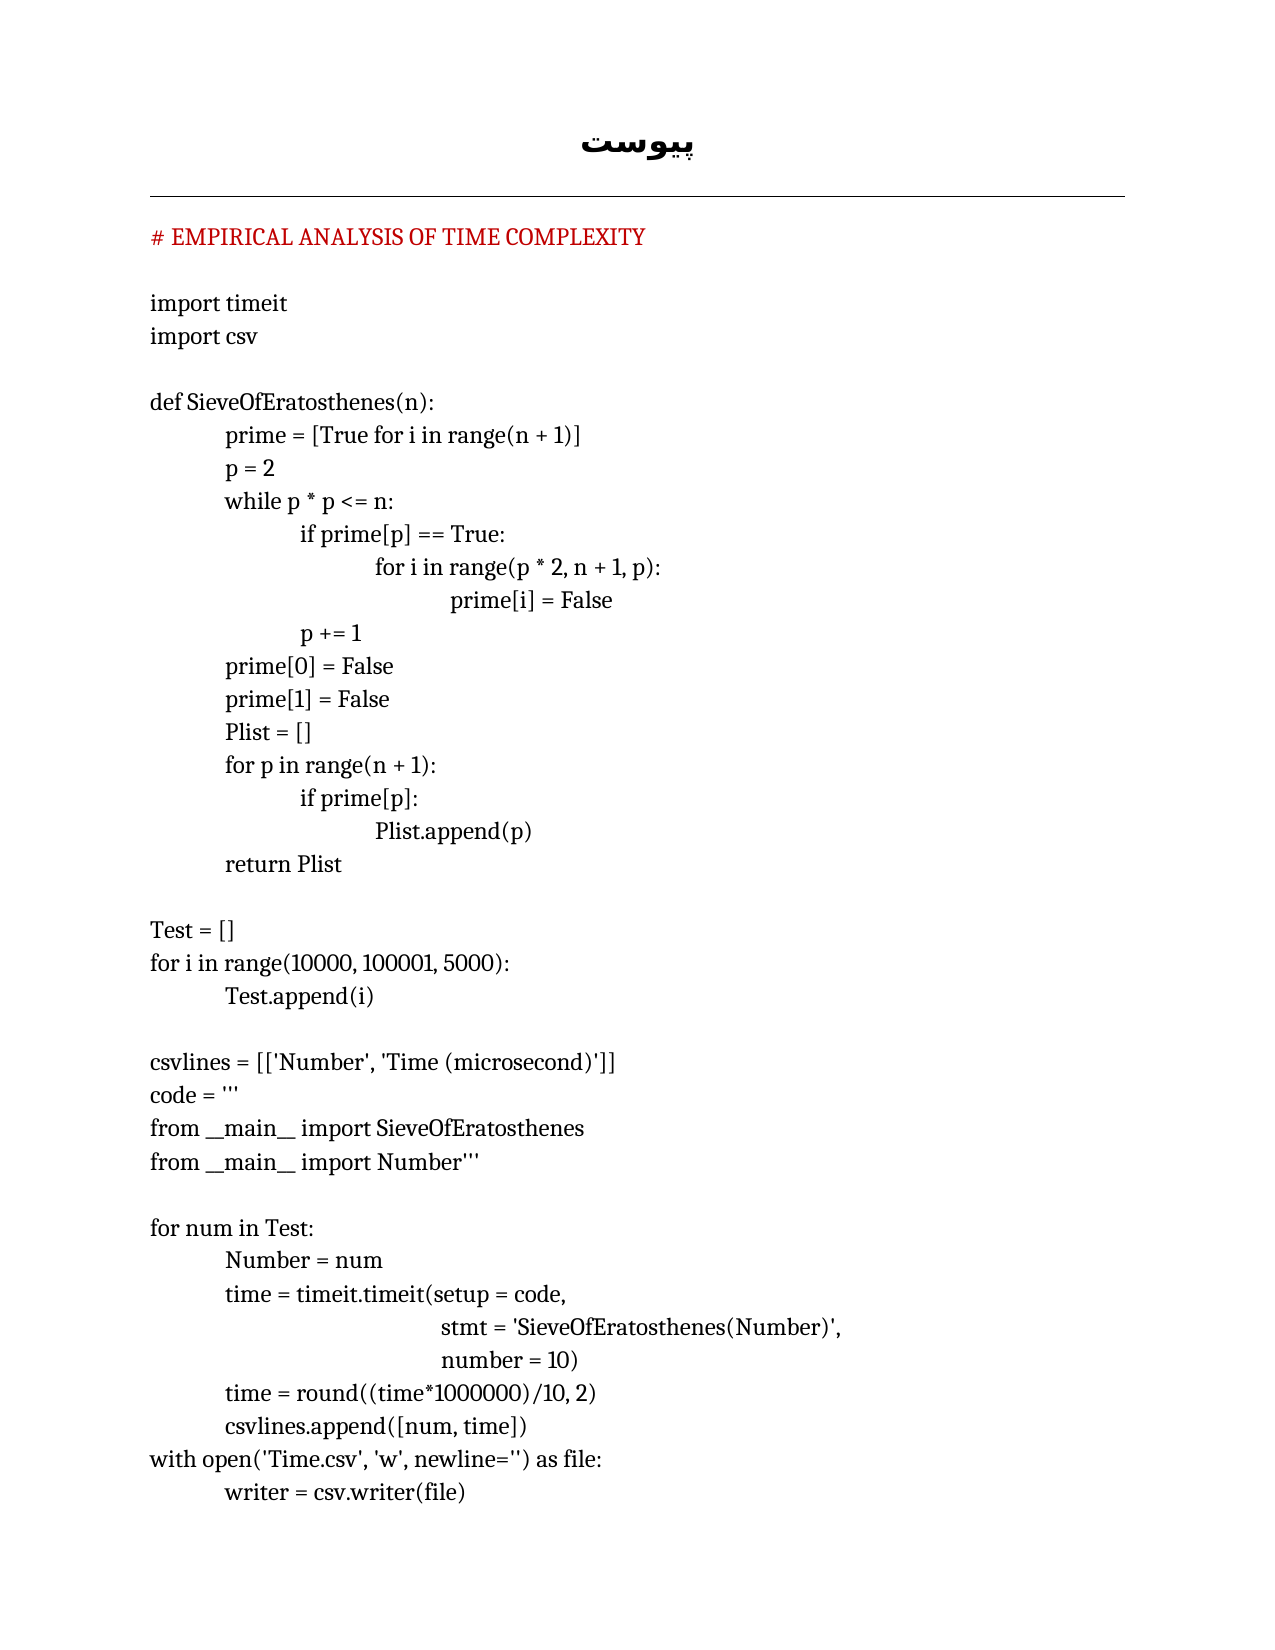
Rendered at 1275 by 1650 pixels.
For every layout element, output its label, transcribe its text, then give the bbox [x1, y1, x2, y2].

text writer = csv.writer(file) [150, 1478, 1125, 1506]
text stmt = 'SieveOfEratosthenes(Number)', [300, 1312, 1125, 1341]
text for num in Test: [150, 1213, 1125, 1242]
text return Plist [225, 850, 1125, 879]
text Test.append(i) [225, 982, 1125, 1011]
text def SieveOfEratosthenes(n): [150, 388, 1125, 417]
text if prime[p] == True: [300, 520, 1125, 549]
text for i in range(10000, 100001, 5000): [150, 949, 1125, 978]
text Plist.append(p) [300, 817, 1125, 846]
text for i in range(p * 2, n + 1, p): [375, 553, 1125, 582]
text Number = num [150, 1246, 1125, 1275]
text from __main__ import Number''' [150, 1147, 1125, 1176]
text if prime[p]: [225, 784, 1125, 813]
text csvlines.append([num, time]) [150, 1412, 1125, 1440]
text csvlines = [['Number', 'Time (microsecond)']] [150, 1048, 1125, 1077]
text # EMPIRICAL ANALYSIS OF TIME COMPLEXITY [150, 223, 1125, 252]
text for p in range(n + 1): [225, 751, 1125, 780]
text prime = [True for i in range(n + 1)] [225, 421, 1125, 450]
text number = 10) [300, 1346, 1125, 1374]
text while p * p <= n: [225, 487, 1125, 516]
text import timeit [150, 289, 1125, 318]
text Plist = [] [225, 718, 1125, 747]
text prime[i] = False [450, 586, 1125, 615]
text Test = [] [150, 916, 1125, 945]
text p += 1 [300, 619, 1125, 648]
text p = 2 [225, 454, 1125, 483]
text with open('Time.csv', 'w', newline='') as file: [150, 1444, 1125, 1473]
text time = round((time*1000000)/10, 2) [150, 1378, 1125, 1407]
text code = ''' [150, 1081, 1125, 1110]
text import csv [150, 322, 1125, 351]
text prime[0] = False [225, 652, 1125, 681]
text from __main__ import SieveOfEratosthenes [150, 1114, 1125, 1143]
text prime[1] = False [225, 685, 1125, 714]
text time = timeit.timeit(setup = code, [150, 1279, 1125, 1308]
text پیوست [150, 122, 1125, 161]
